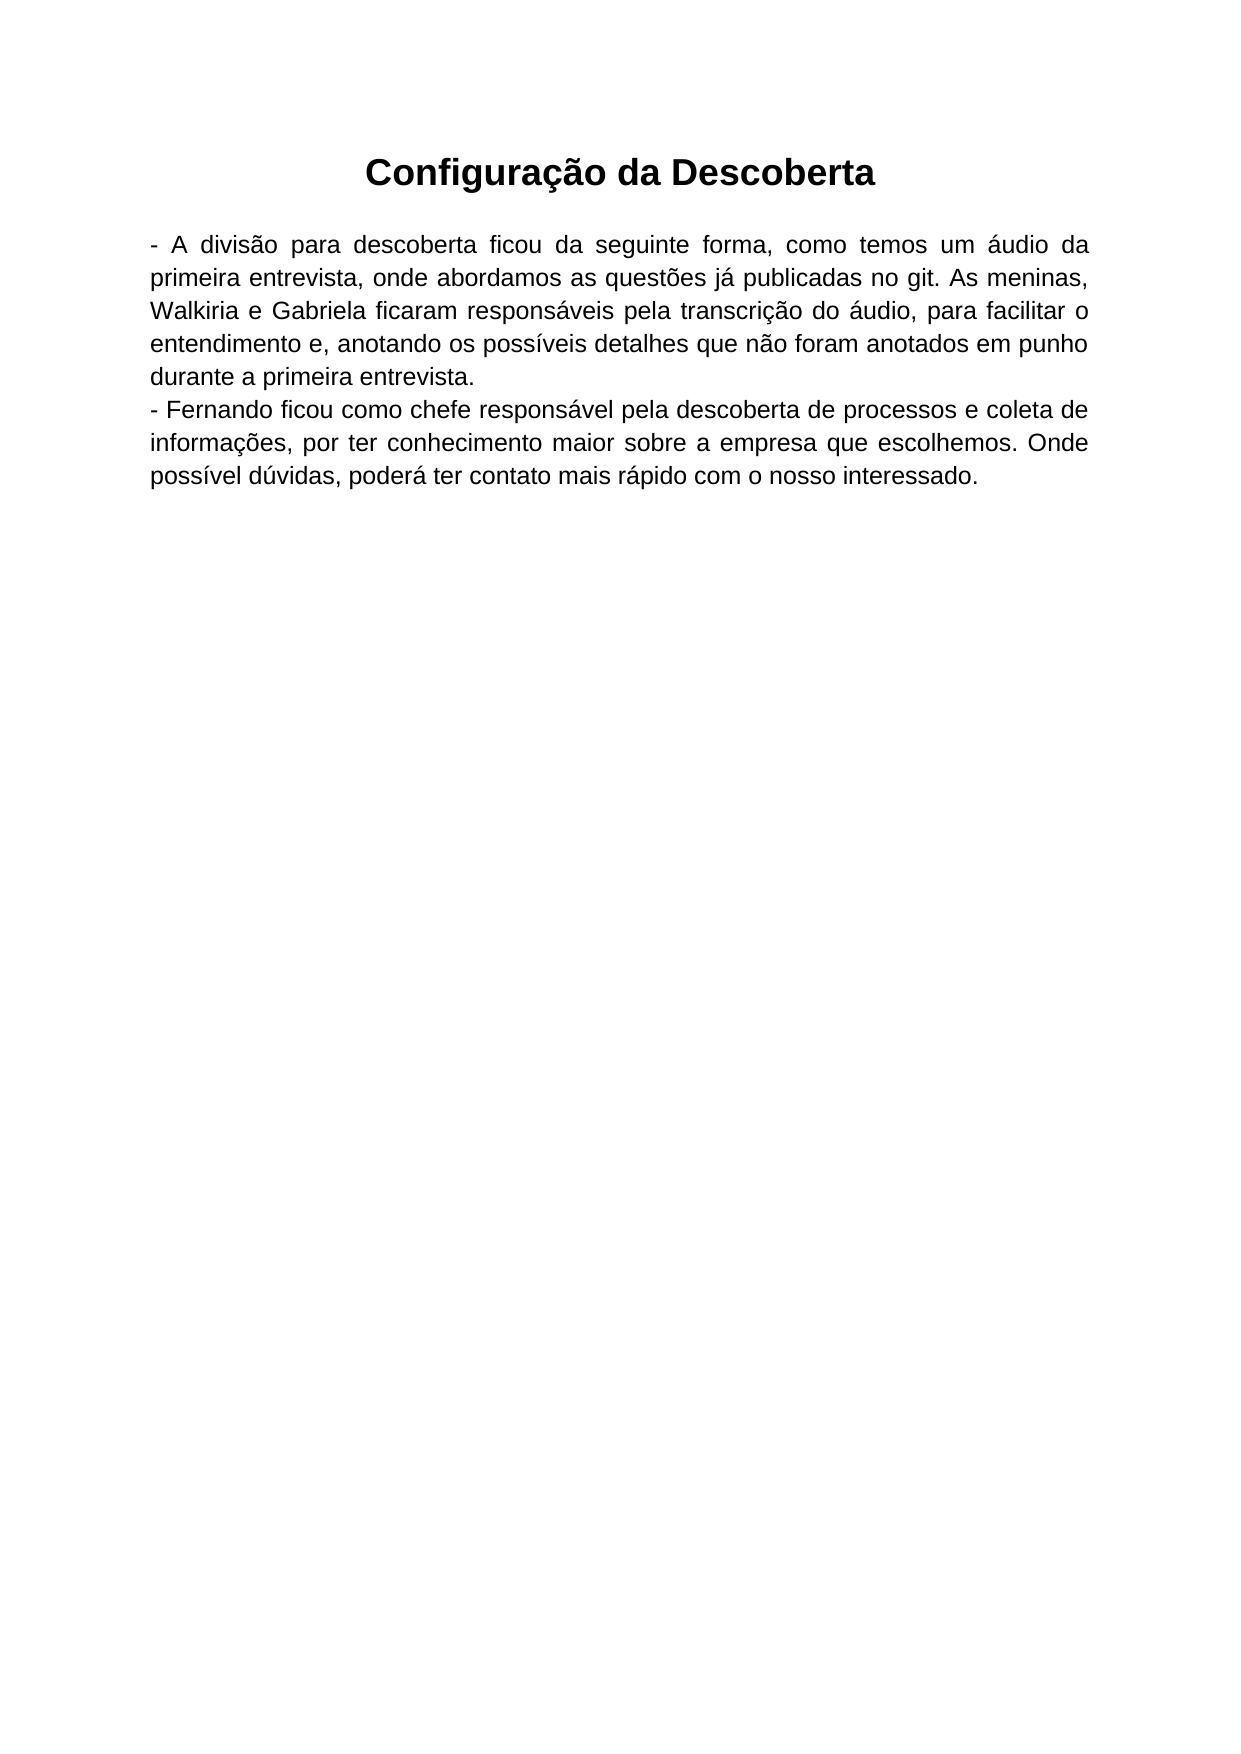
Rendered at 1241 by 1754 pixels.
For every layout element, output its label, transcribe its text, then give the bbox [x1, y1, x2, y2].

text - Fernando ficou como chefe responsável pela descoberta de processos e coleta de informações, por ter conhecimento maior sobre a empresa que escolhemos. Onde possível dúvidas, poderá ter contato mais rápido com o nosso interessado. [150, 395, 1090, 490]
text Configuração da Descoberta [150, 150, 1090, 193]
text - A divisão para descoberta ficou da seguinte forma, como temos um áudio da primeira entrevista, onde abordamos as questões já publicadas no git. As meninas, Walkiria e Gabriela ficaram responsáveis pela transcrição do áudio, para facilitar o entendimento e, anotando os possíveis detalhes que não foram anotados em punho durante a primeira entrevista. [150, 230, 1090, 391]
